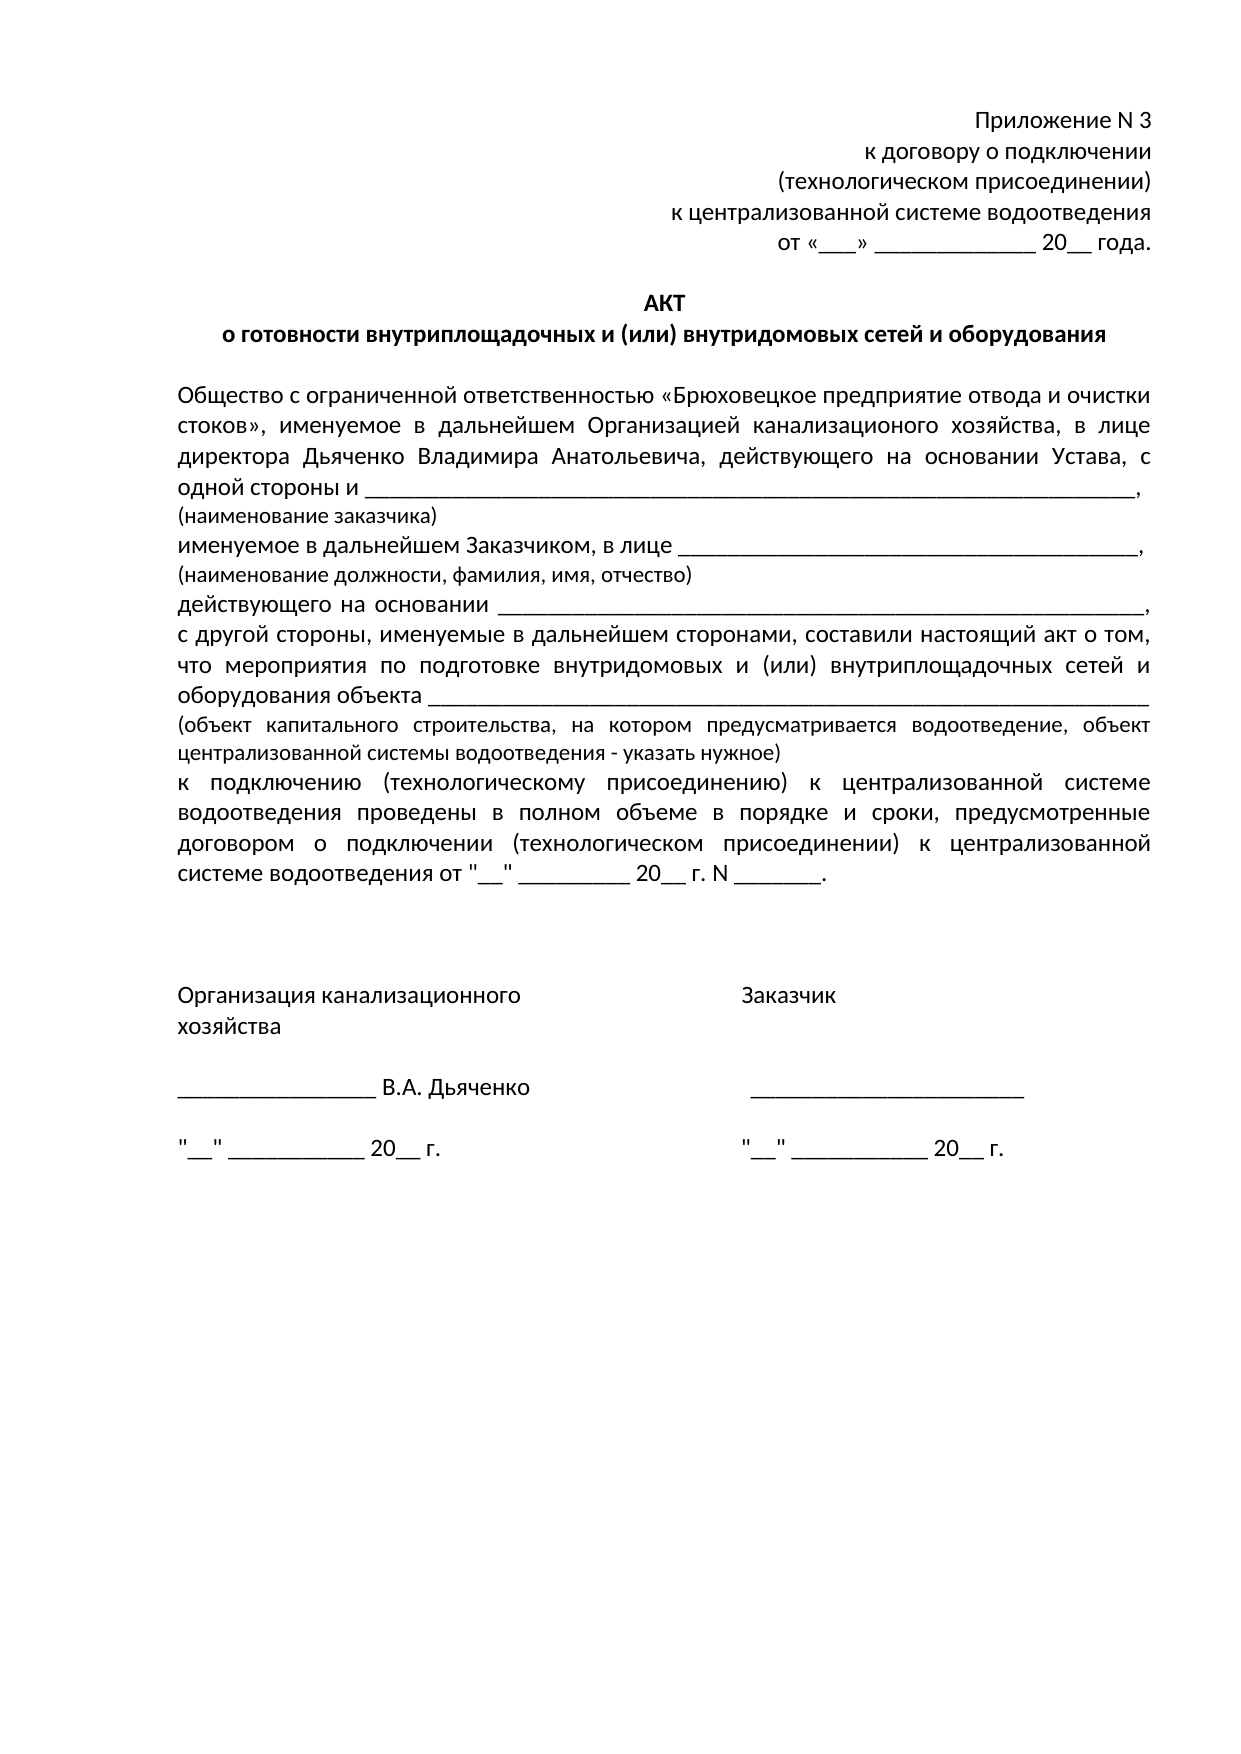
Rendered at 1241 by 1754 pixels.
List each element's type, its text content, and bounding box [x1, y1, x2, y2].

text Приложение N 3 [177, 104, 1152, 135]
text о готовности внутриплощадочных и (или) внутридомовых сетей и оборудования [177, 318, 1152, 348]
text хозяйства [177, 1010, 1152, 1041]
text к договору о подключении [177, 135, 1152, 165]
text Организация канализационного Заказчик [177, 979, 1152, 1010]
text (технологическом присоединении) [177, 165, 1152, 196]
text Общество с ограниченной ответственностью «Брюховецкое предприятие отвода и очистки стоков», именуемое в дальнейшем Организацией канализационого хозяйства, в лице директора Дьяченко Владимира Анатольевича, действующего на основании Устава, с одной стороны и ______________________________________________________________, [177, 379, 1152, 501]
text (наименование должности, фамилия, имя, отчество) [177, 560, 1152, 588]
text от «___» _____________ 20__ года. [177, 226, 1152, 257]
text к подключению (технологическому присоединению) к централизованной системе водоотведения проведены в полном объеме в порядке и сроки, предусмотренные договором о подключении (технологическом присоединении) к централизованной системе водоотведения от "__" _________ 20__ г. N _______. [177, 766, 1152, 888]
text действующего на основании ____________________________________________________, с другой стороны, именуемые в дальнейшем сторонами, составили настоящий акт о том, что мероприятия по подготовке внутридомовых и (или) внутриплощадочных сетей и оборудования объекта __________________________________________________________ [177, 588, 1152, 710]
text "__" ___________ 20__ г. "__" ___________ 20__ г. [177, 1132, 1152, 1163]
text АКТ [177, 287, 1152, 318]
text к централизованной системе водоотведения [177, 196, 1152, 226]
text именуемое в дальнейшем Заказчиком, в лице _____________________________________, [177, 529, 1152, 560]
text (наименование заказчика) [177, 501, 1152, 529]
text ________________ В.А. Дьяченко ______________________ [177, 1071, 1152, 1102]
text (объект капитального строительства, на котором предусматривается водоотведение, объект централизованной системы водоотведения - указать нужное) [177, 710, 1152, 766]
